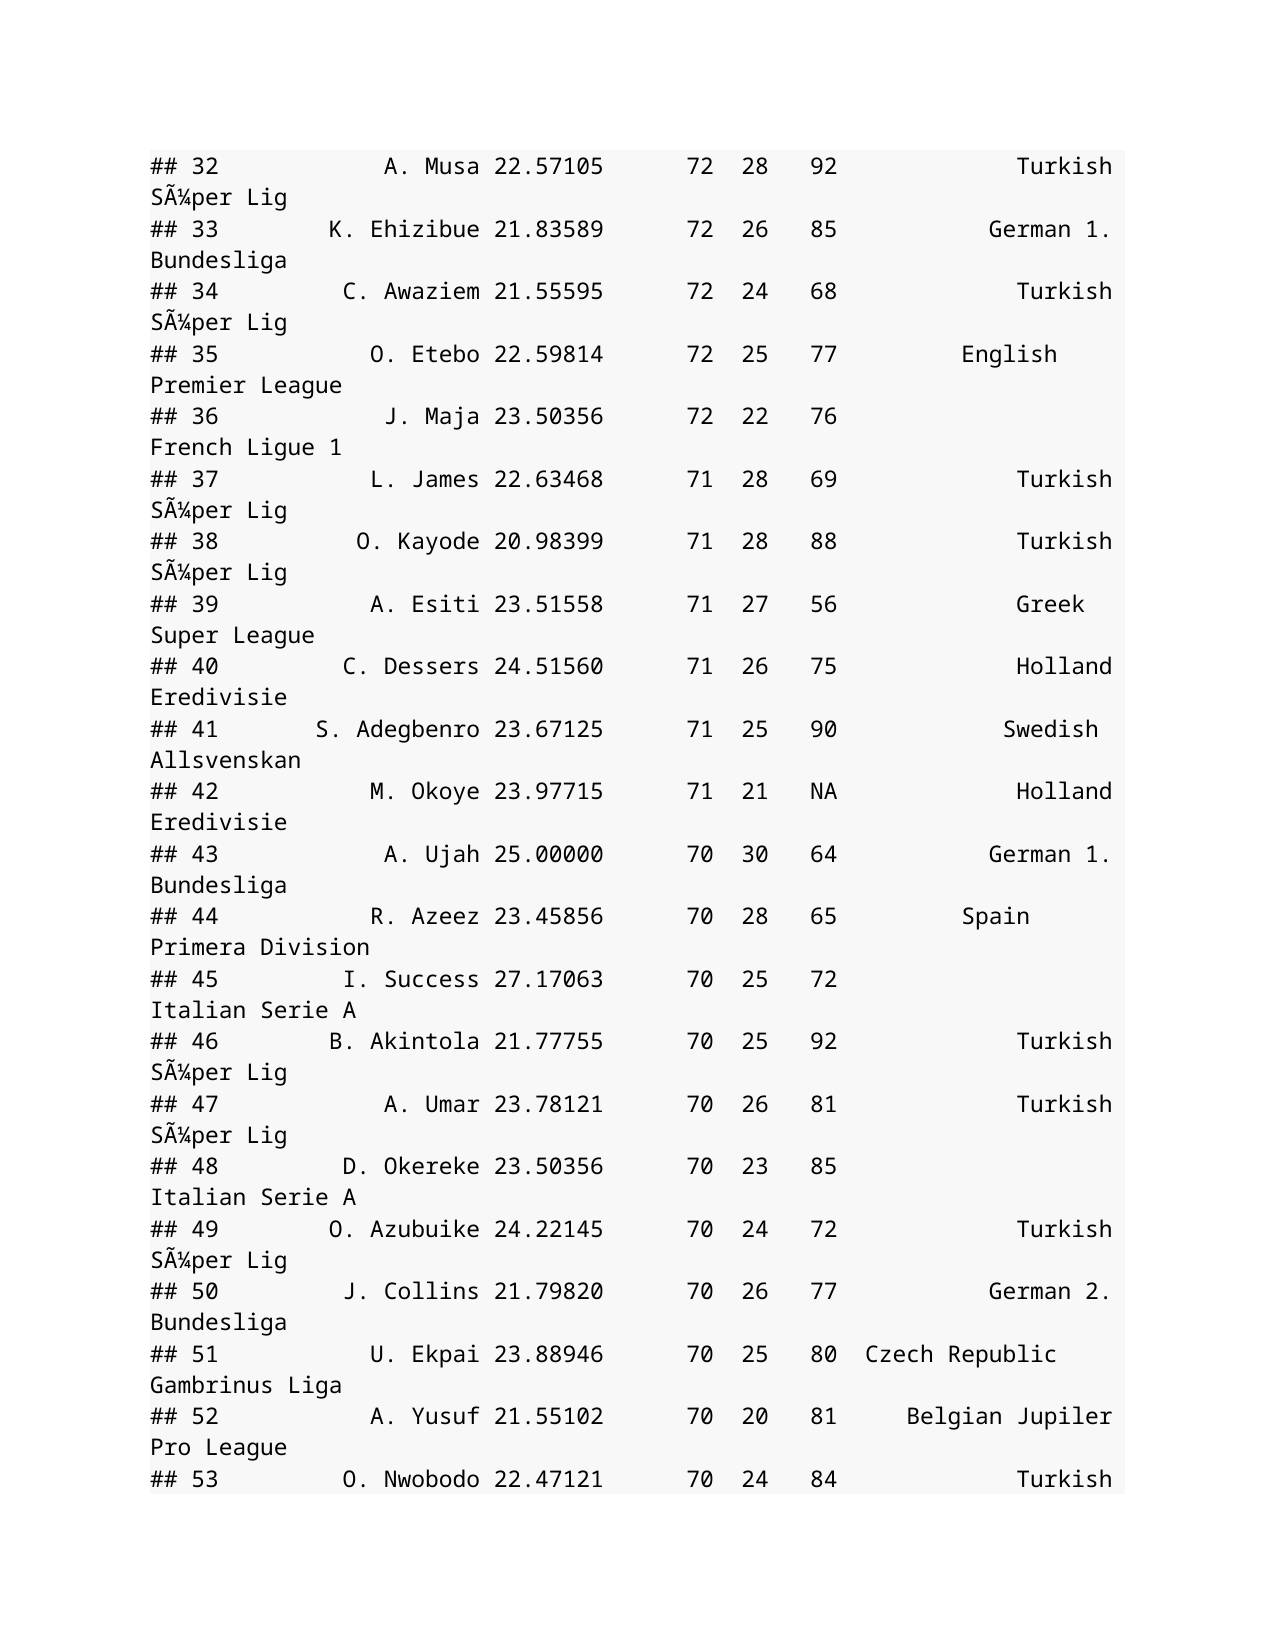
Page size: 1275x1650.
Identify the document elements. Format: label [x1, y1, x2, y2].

text [150, 150, 1125, 1494]
